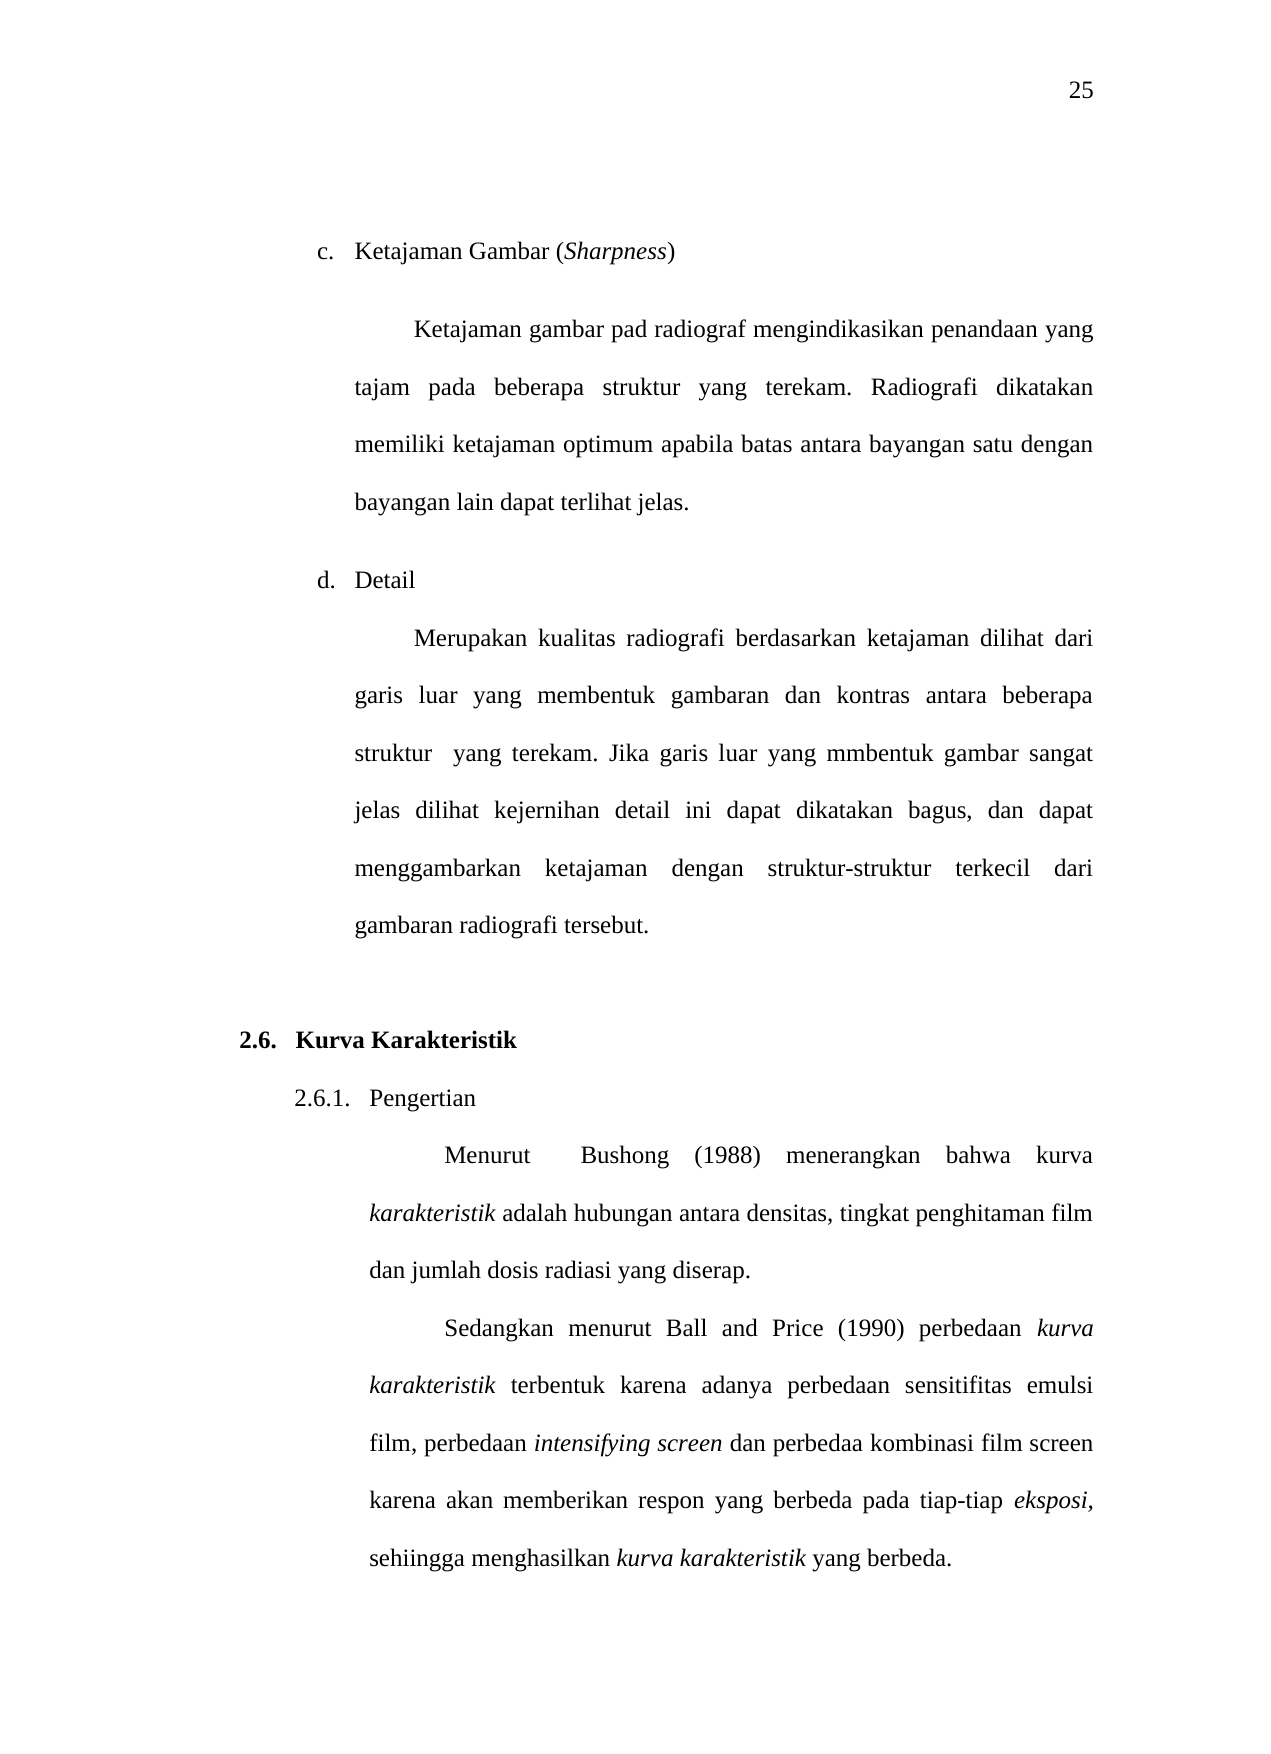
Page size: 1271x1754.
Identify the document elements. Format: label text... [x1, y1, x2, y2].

list Merupakan kualitas radiografi berdasarkan ketajaman dilihat dari garis luar yang membentuk gambaran dan kontras antara beberapa struktur yang terekam. Jika garis luar yang mmbentuk gambar sangat jelas dilihat kejernihan detail ini dapat dikatakan bagus, dan dapat menggambarkan ketajaman dengan struktur-struktur terkecil dari gambaran radiografi tersebut. [354, 623, 1094, 939]
list Menurut Bushong (1988) menerangkan bahwa kurva karakteristik adalah hubungan antara densitas, tingkat penghitaman film dan jumlah dosis radiasi yang diserap. [369, 1140, 1094, 1284]
list Detail [317, 565, 1094, 594]
list Ketajaman Gambar (Sharpness) [317, 236, 1094, 265]
list Pengertian [294, 1083, 1094, 1112]
list Sedangkan menurut Ball and Price (1990) perbedaan kurva karakteristik terbentuk karena adanya perbedaan sensitifitas emulsi film, perbedaan intensifying screen dan perbedaa kombinasi film screen karena akan memberikan respon yang berbeda pada tiap-tiap eksposi, sehiingga menghasilkan kurva karakteristik yang berbeda. [369, 1313, 1094, 1572]
list Kurva Karakteristik [239, 1025, 1094, 1054]
text Ketajaman gambar pad radiograf mengindikasikan penandaan yang tajam pada beberapa struktur yang terekam. Radiografi dikatakan memiliki ketajaman optimum apabila batas antara bayangan satu dengan bayangan lain dapat terlihat jelas. [354, 314, 1094, 516]
